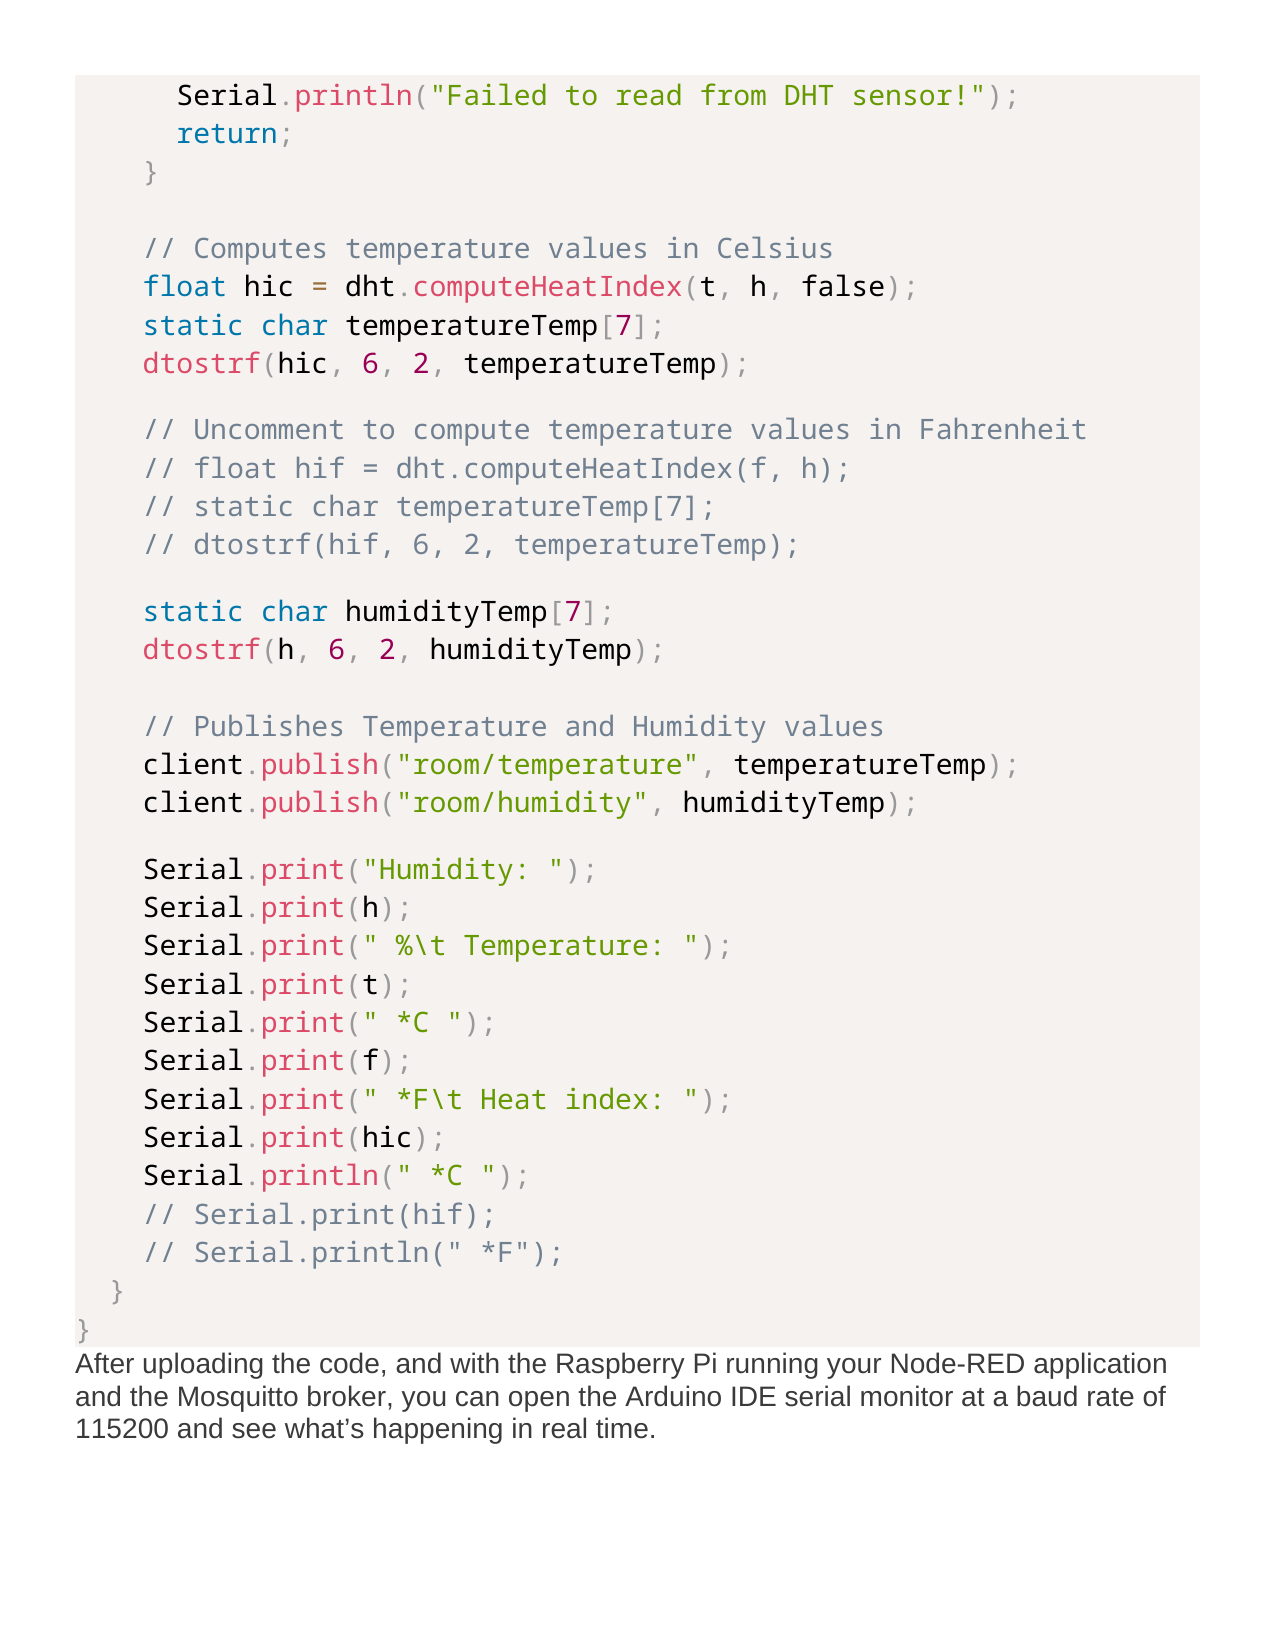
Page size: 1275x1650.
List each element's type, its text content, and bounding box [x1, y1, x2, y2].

text // Serial.println(" *F"); [75, 1232, 1200, 1271]
text Serial.print(hic); [75, 1117, 1200, 1156]
text Serial.print(" *F\t Heat index: "); [75, 1079, 1200, 1117]
text After uploading the code, and with the Raspberry Pi running your Node-RED application and the Mosquitto broker, you can open the Arduino IDE serial monitor at a baud rate of 115200 and see what’s happening in real time. [75, 1347, 1200, 1444]
text client.publish("room/humidity", humidityTemp); [75, 783, 1200, 821]
text // Publishes Temperature and Humidity values [75, 706, 1200, 744]
text } [75, 152, 1200, 190]
text Serial.print(t); [75, 964, 1200, 1002]
text float hic = dht.computeHeatIndex(t, h, false); [75, 267, 1200, 305]
text dtostrf(hic, 6, 2, temperatureTemp); [75, 343, 1200, 382]
text // Uncomment to compute temperature values in Fahrenheit [75, 410, 1200, 448]
text Serial.println("Failed to read from DHT sensor!"); [75, 75, 1200, 113]
text } [75, 1309, 1200, 1347]
text Serial.print(h); [75, 887, 1200, 926]
text // Serial.print(hif); [75, 1194, 1200, 1232]
text Serial.print(" *C "); [75, 1002, 1200, 1041]
text } [75, 1271, 1200, 1309]
text Serial.print("Humidity: "); [75, 849, 1200, 887]
text // Computes temperature values in Celsius [75, 228, 1200, 267]
text return; [75, 113, 1200, 152]
text Serial.print(f); [75, 1041, 1200, 1079]
text // static char temperatureTemp[7]; [75, 486, 1200, 525]
text client.publish("room/temperature", temperatureTemp); [75, 744, 1200, 783]
text // dtostrf(hif, 6, 2, temperatureTemp); [75, 525, 1200, 563]
text Serial.print(" %\t Temperature: "); [75, 926, 1200, 964]
text Serial.println(" *C "); [75, 1156, 1200, 1194]
text static char temperatureTemp[7]; [75, 305, 1200, 343]
text dtostrf(h, 6, 2, humidityTemp); [75, 629, 1200, 668]
text static char humidityTemp[7]; [75, 591, 1200, 629]
text // float hif = dht.computeHeatIndex(f, h); [75, 448, 1200, 486]
